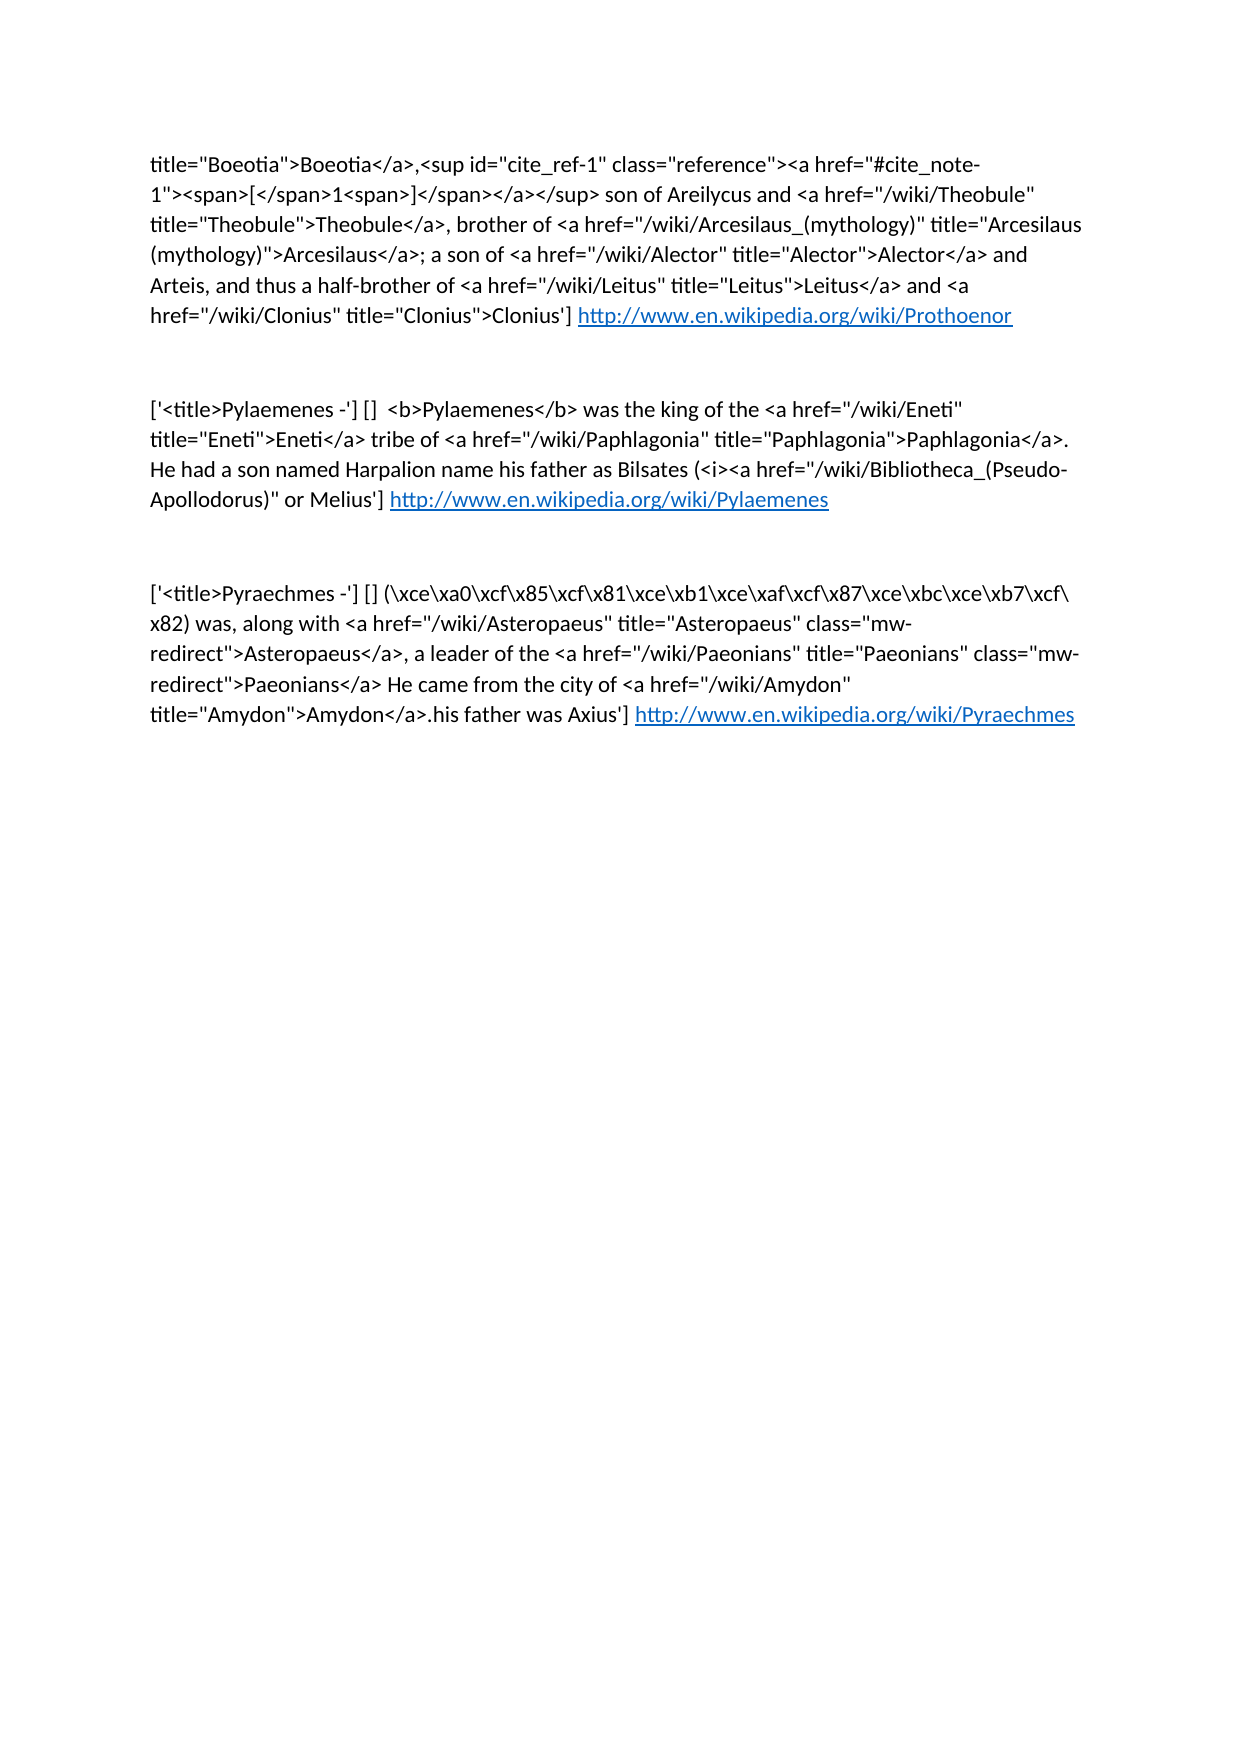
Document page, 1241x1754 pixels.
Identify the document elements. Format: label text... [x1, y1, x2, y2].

text ['<title>Pylaemenes -'] [] <b>Pylaemenes</b> was the king of the <a href="/wiki/Eneti" title="Eneti">Eneti</a> tribe of <a href="/wiki/Paphlagonia" title="Paphlagonia">Paphlagonia</a>. He had a son named Harpalion name his father as Bilsates (<i><a href="/wiki/Bibliotheca_(Pseudo-Apollodorus)" or Melius'] http://www.en.wikipedia.org/wiki/Pylaemenes [150, 395, 1090, 513]
text ['<title>Pyraechmes -'] [] (\xce\xa0\xcf\x85\xcf\x81\xce\xb1\xce\xaf\xcf\x87\xce\xbc\xce\xb7\xcf\x82) was, along with <a href="/wiki/Asteropaeus" title="Asteropaeus" class="mw-redirect">Asteropaeus</a>, a leader of the <a href="/wiki/Paeonians" title="Paeonians" class="mw-redirect">Paeonians</a> He came from the city of <a href="/wiki/Amydon" title="Amydon">Amydon</a>.his father was Axius'] http://www.en.wikipedia.org/wiki/Pyraechmes [150, 579, 1090, 728]
